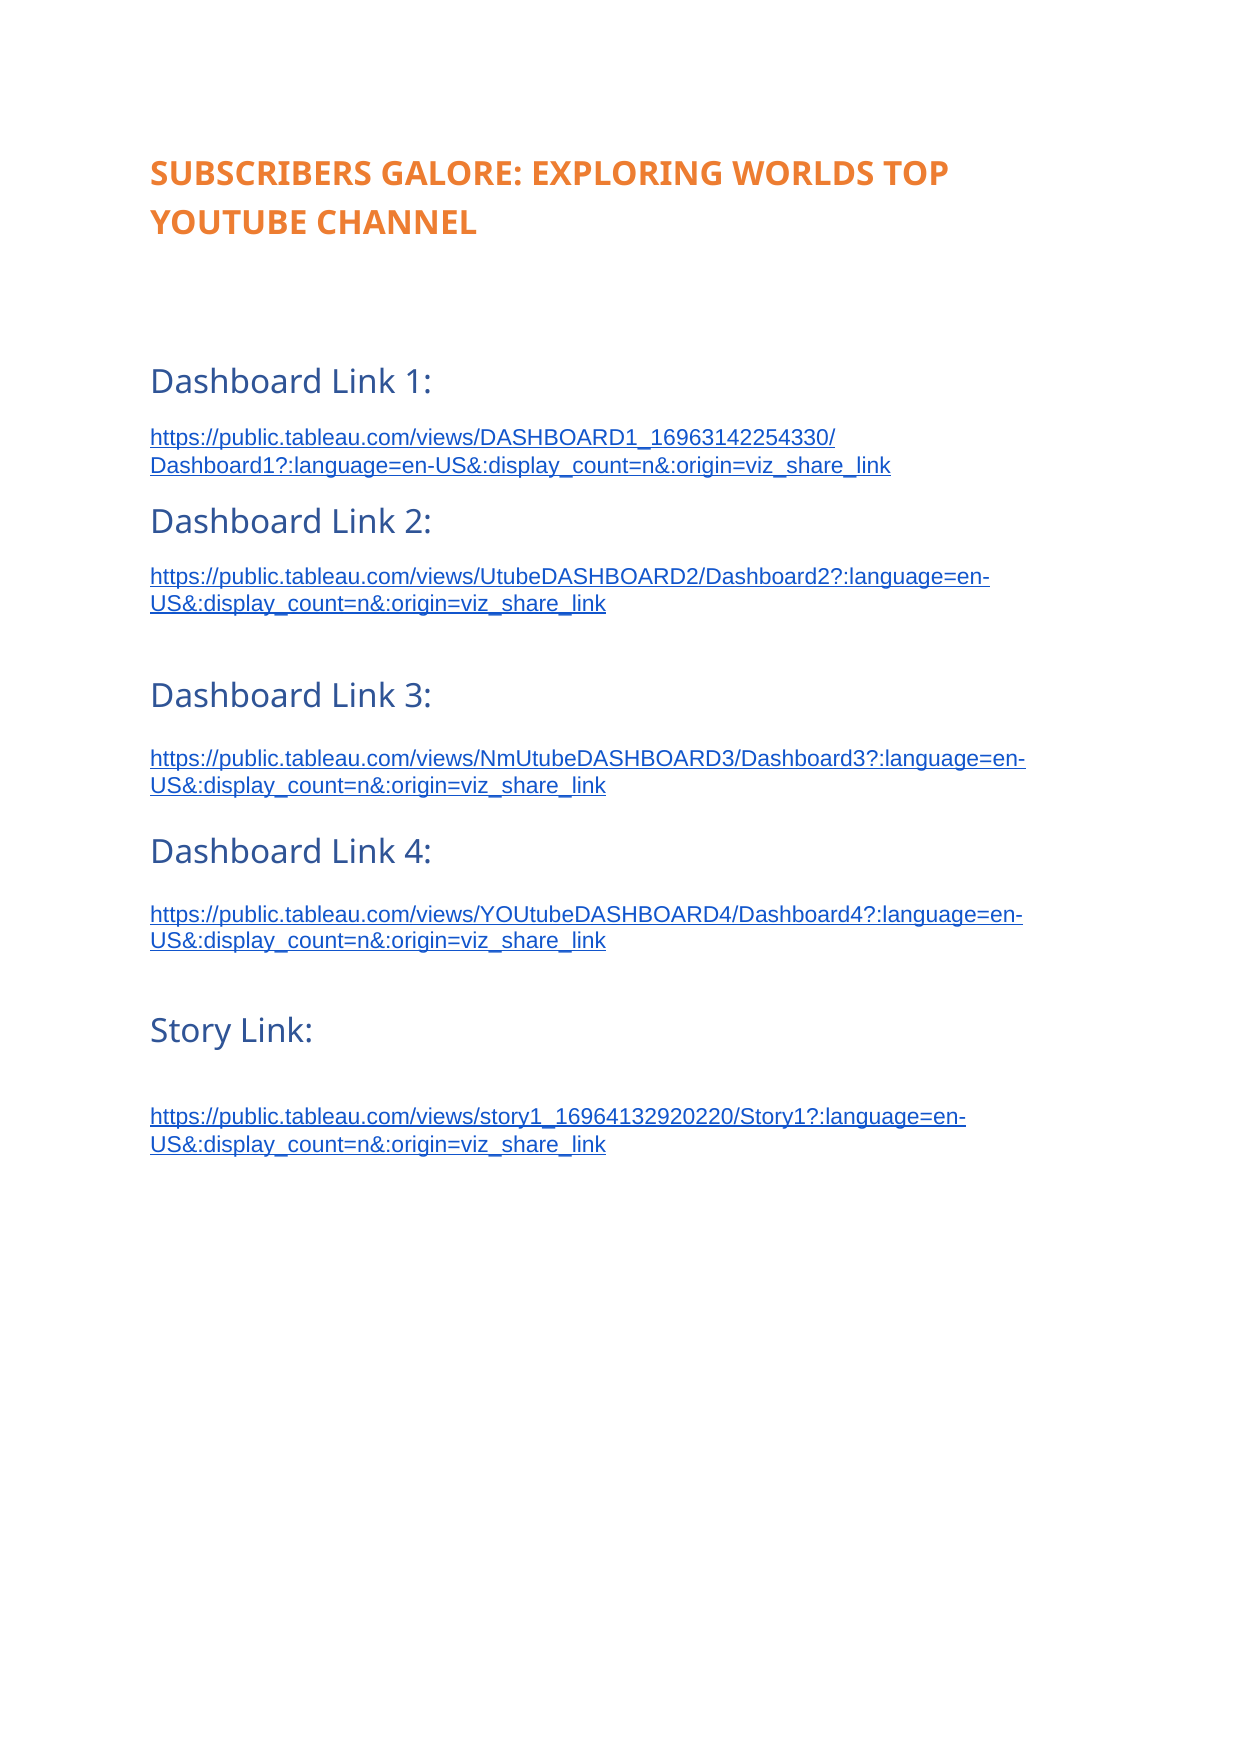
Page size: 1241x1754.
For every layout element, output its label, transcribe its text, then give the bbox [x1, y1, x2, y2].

text Dashboard Link 3: [150, 672, 1090, 717]
text https://public.tableau.com/views/story1_16964132920220/Story1?:language=en-US&:display_count=n&:origin=viz_share_link [150, 1103, 1090, 1157]
text https://public.tableau.com/views/UtubeDASHBOARD2/Dashboard2?:language=en-US&:display_count=n&:origin=viz_share_link [150, 563, 1090, 616]
text Dashboard Link 4: [150, 828, 1090, 873]
text https://public.tableau.com/views/DASHBOARD1_16963142254330/Dashboard1?:language=en-US&:display_count=n&:origin=viz_share_link [150, 424, 1090, 479]
text SUBSCRIBERS GALORE: EXPLORING WORLDS TOP YOUTUBE CHANNEL [150, 150, 1090, 244]
subtitle Story Link: [150, 1007, 1090, 1052]
text Dashboard Link 2: [150, 497, 1090, 543]
text https://public.tableau.com/views/NmUtubeDASHBOARD3/Dashboard3?:language=en-US&:display_count=n&:origin=viz_share_link [150, 745, 1090, 800]
text https://public.tableau.com/views/YOUtubeDASHBOARD4/Dashboard4?:language=en-US&:display_count=n&:origin=viz_share_link [150, 901, 1090, 954]
text Dashboard Link 1: [150, 358, 1090, 404]
